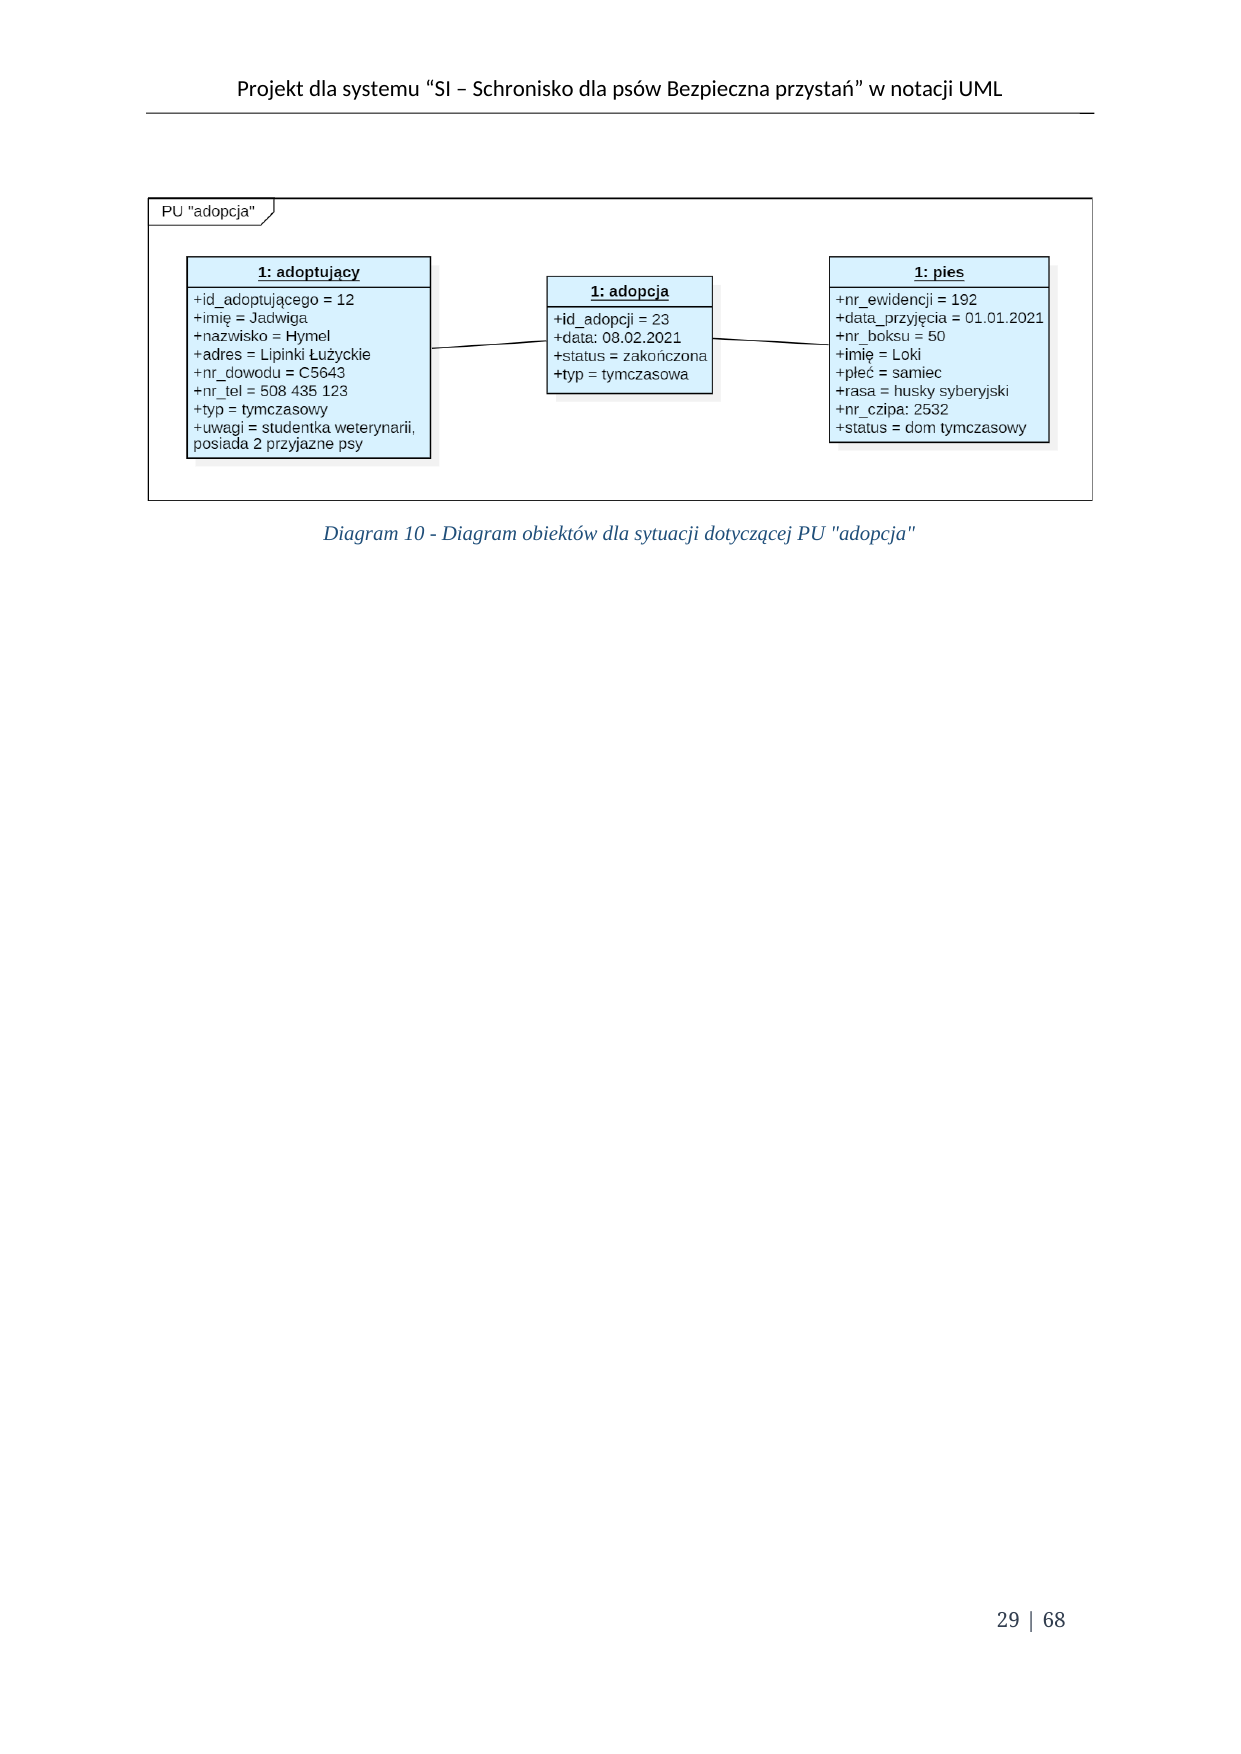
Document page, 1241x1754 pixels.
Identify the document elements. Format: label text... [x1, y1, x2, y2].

text Diagram 10 - Diagram obiektów dla sytuacji dotyczącej PU "adopcja" [148, 521, 1093, 545]
picture [147, 197, 1093, 501]
